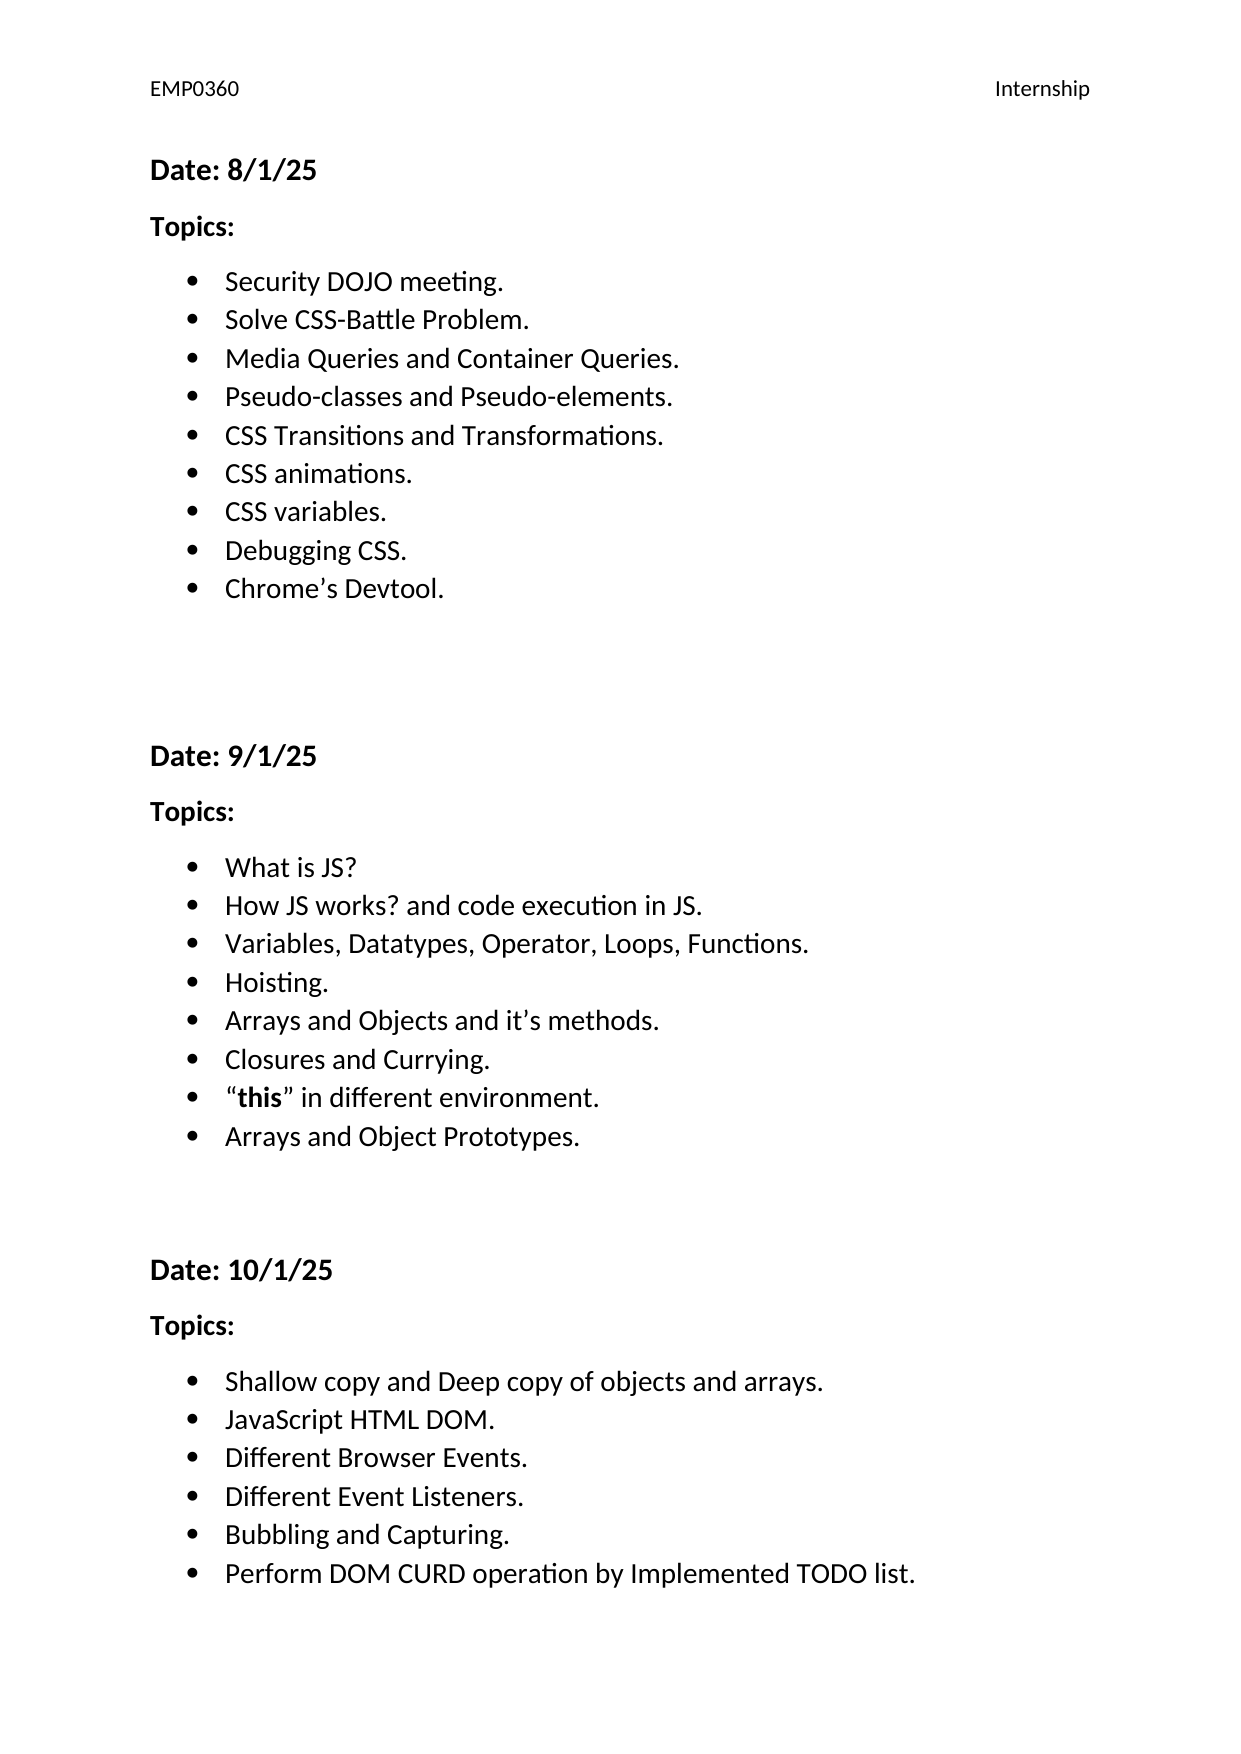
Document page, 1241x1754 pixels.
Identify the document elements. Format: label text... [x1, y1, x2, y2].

list CSS animations. [187, 455, 1090, 491]
list “this” in different environment. [187, 1079, 1090, 1115]
list Hoisting. [187, 964, 1090, 999]
list Security DOJO meeting. [187, 263, 1090, 298]
list JavaScript HTML DOM. [187, 1401, 1090, 1437]
list Closures and Currying. [187, 1041, 1090, 1076]
text Date: 9/1/25 [150, 736, 1090, 774]
list Bubbling and Capturing. [187, 1516, 1090, 1552]
list Debugging CSS. [187, 532, 1090, 568]
list CSS Transitions and Transformations. [187, 417, 1090, 452]
list Different Browser Events. [187, 1439, 1090, 1475]
text Topics: [150, 1307, 1090, 1343]
list Arrays and Object Prototypes. [187, 1118, 1090, 1153]
list Arrays and Objects and it’s methods. [187, 1002, 1090, 1038]
list Variables, Datatypes, Operator, Loops, Functions. [187, 926, 1090, 961]
list CSS variables. [187, 493, 1090, 529]
list Chrome’s Devtool. [187, 570, 1090, 606]
list Media Queries and Container Queries. [187, 340, 1090, 375]
text Date: 8/1/25 [150, 150, 1090, 188]
list Solve CSS-Battle Problem. [187, 301, 1090, 337]
text Date: 10/1/25 [150, 1250, 1090, 1288]
list Pseudo-classes and Pseudo-elements. [187, 378, 1090, 414]
list How JS works? and code execution in JS. [187, 887, 1090, 923]
text Topics: [150, 793, 1090, 829]
list Perform DOM CURD operation by Implemented TODO list. [187, 1555, 1090, 1590]
text Topics: [150, 208, 1090, 243]
list Different Event Listeners. [187, 1478, 1090, 1513]
list Shallow copy and Deep copy of objects and arrays. [187, 1363, 1090, 1398]
list What is JS? [187, 849, 1090, 884]
